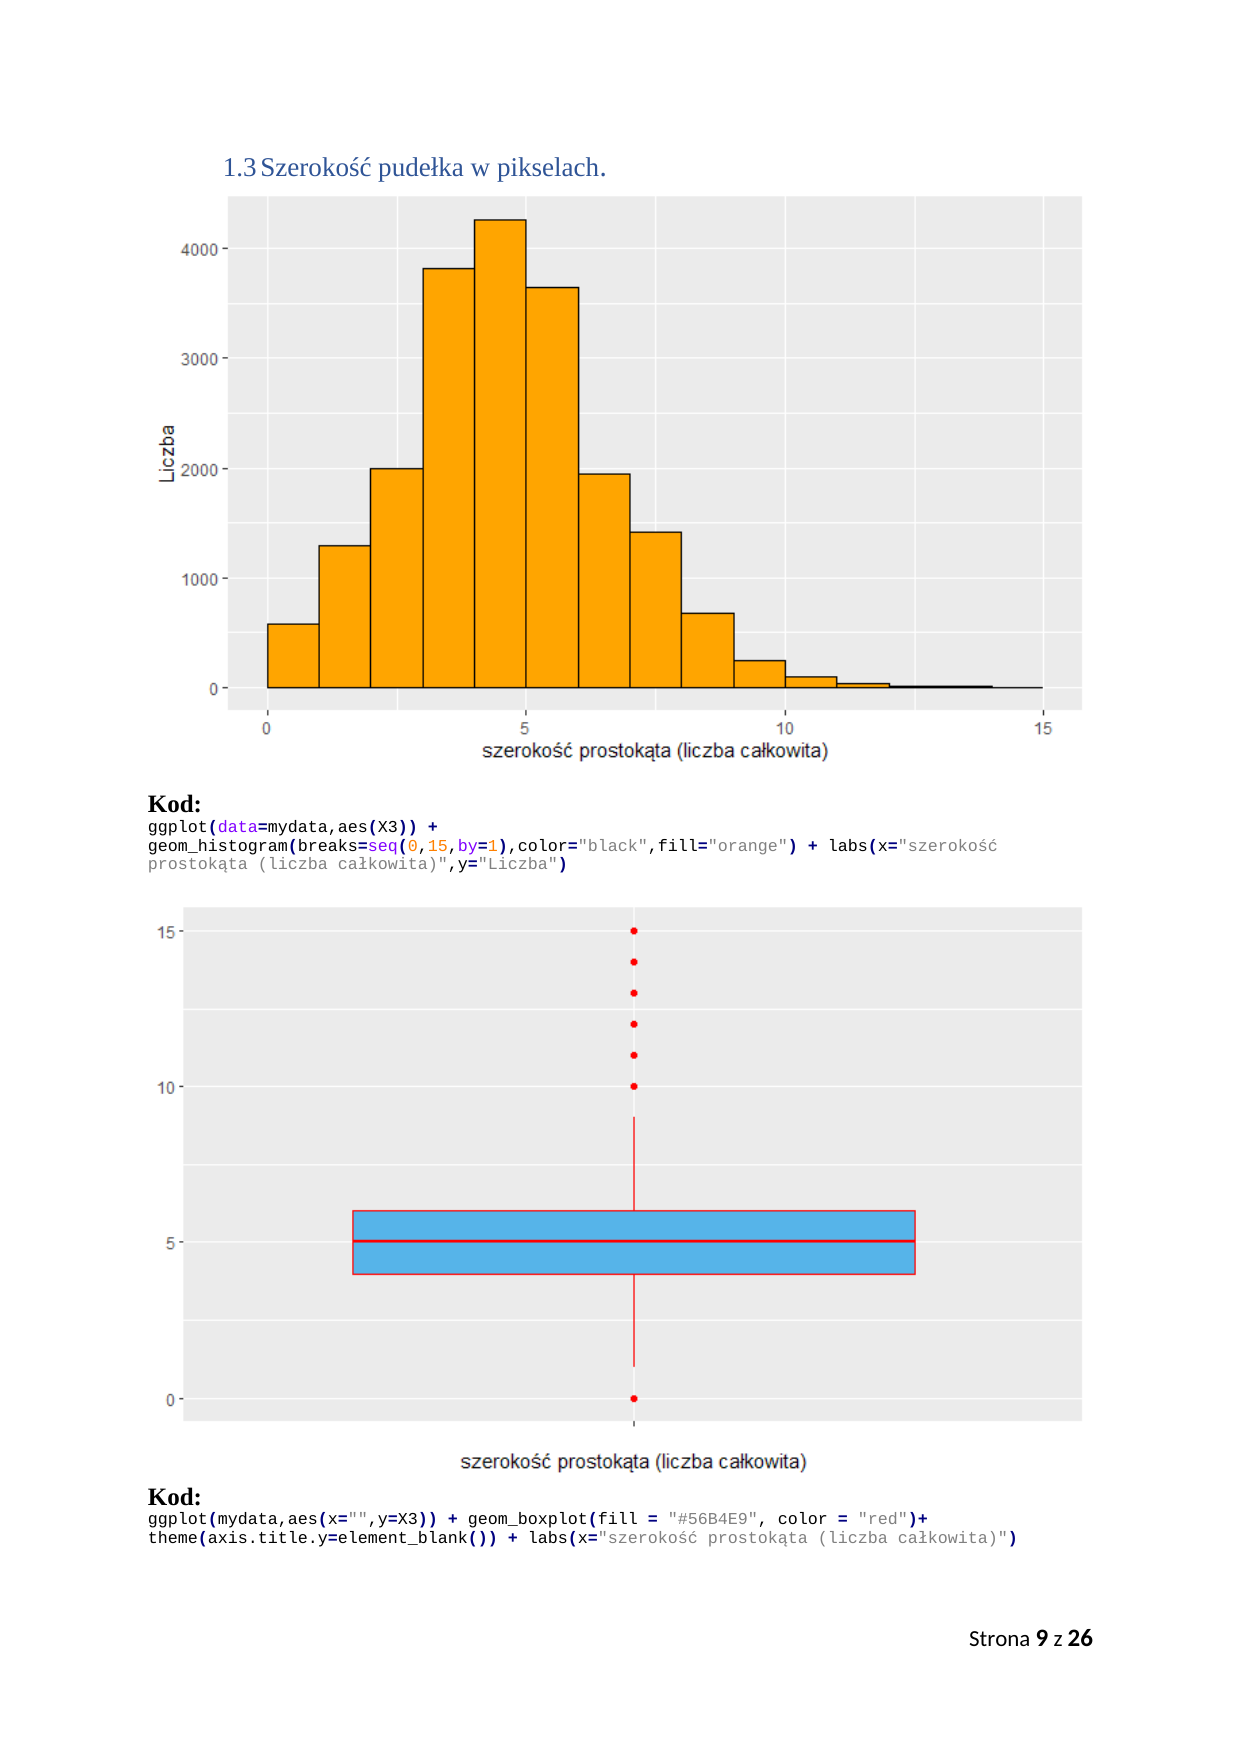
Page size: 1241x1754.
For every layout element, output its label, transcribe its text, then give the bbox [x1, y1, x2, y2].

subtitle Szerokość pudełka w pikselach. [223, 148, 1093, 184]
text ggplot(mydata,aes(x="",y=X3)) + geom_boxplot(fill = "#56B4E9", color = "red")+ theme(axis.title.y=element_blank()) + labs(x="szerokość prostokąta (liczba całkowita)") [148, 1510, 1093, 1548]
text ggplot(data=mydata,aes(X3)) + geom_histogram(breaks=seq(0,15,by=1),color="black",fill="orange") + labs(x="szerokość prostokąta (liczba całkowita)",y="Liczba") [148, 818, 1093, 875]
picture [147, 187, 1093, 771]
text Kod: [148, 789, 1093, 818]
text Kod: [148, 1482, 1093, 1510]
picture [147, 898, 1093, 1482]
